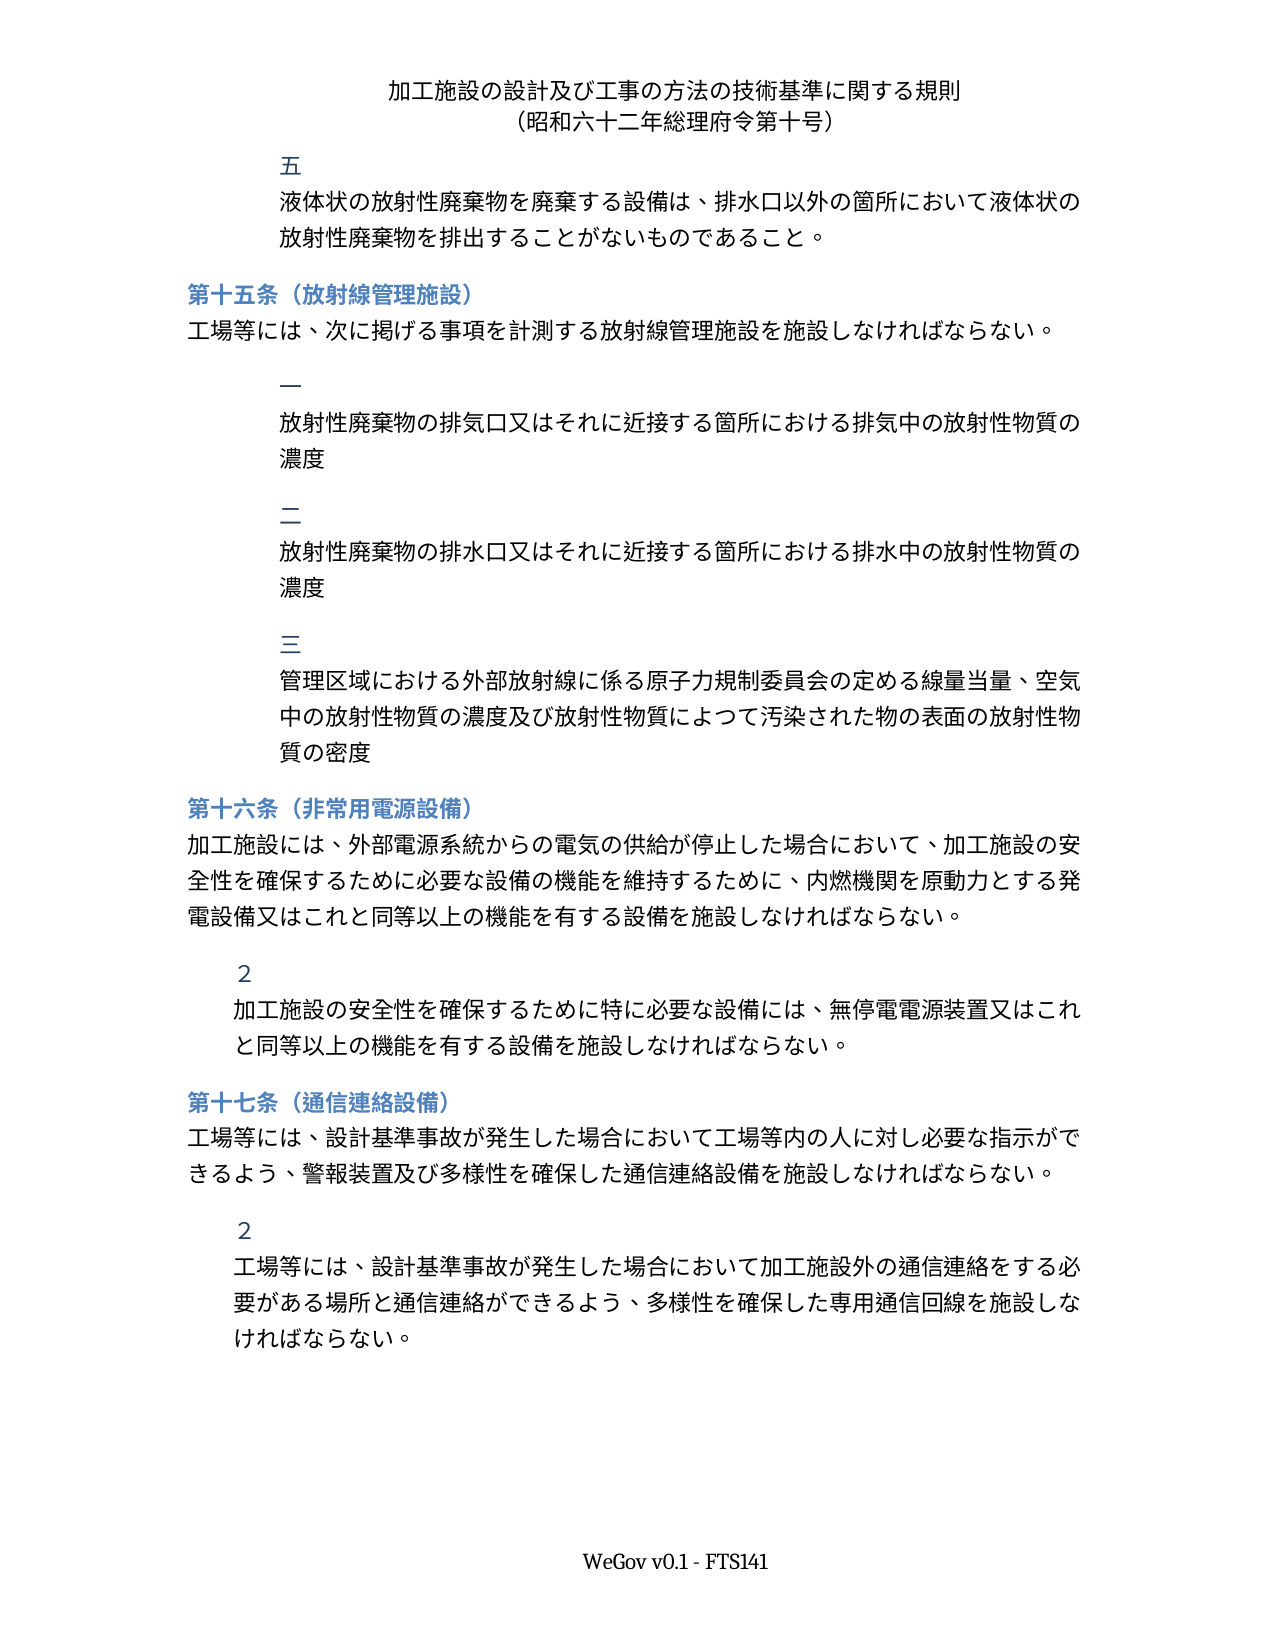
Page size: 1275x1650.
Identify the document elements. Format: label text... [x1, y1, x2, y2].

subtitle 第十五条（放射線管理施設） [187, 279, 1087, 310]
subtitle ２ [233, 958, 1087, 989]
text 工場等には、設計基準事故が発生した場合において加工施設外の通信連絡をする必要がある場所と通信連絡ができるよう、多様性を確保した専用通信回線を施設しなければならない。 [233, 1251, 1087, 1354]
text 加工施設には、外部電源系統からの電気の供給が停止した場合において、加工施設の安全性を確保するために必要な設備の機能を維持するために、内燃機関を原動力とする発電設備又はこれと同等以上の機能を有する設備を施設しなければならない。 [187, 829, 1087, 932]
text 液体状の放射性廃棄物を廃棄する設備は、排水口以外の箇所において液体状の放射性廃棄物を排出することがないものであること。 [279, 186, 1087, 253]
text 放射性廃棄物の排気口又はそれに近接する箇所における排気中の放射性物質の濃度 [279, 407, 1087, 474]
subtitle 五 [279, 150, 1087, 181]
text 管理区域における外部放射線に係る原子力規制委員会の定める線量当量、空気中の放射性物質の濃度及び放射性物質によつて汚染された物の表面の放射性物質の密度 [279, 664, 1087, 768]
subtitle 一 [279, 371, 1087, 403]
subtitle 二 [279, 500, 1087, 531]
text 放射性廃棄物の排水口又はそれに近接する箇所における排水中の放射性物質の濃度 [279, 536, 1087, 603]
text 工場等には、設計基準事故が発生した場合において工場等内の人に対し必要な指示ができるよう、警報装置及び多様性を確保した通信連絡設備を施設しなければならない。 [187, 1122, 1087, 1189]
text 加工施設の安全性を確保するために特に必要な設備には、無停電電源装置又はこれと同等以上の機能を有する設備を施設しなければならない。 [233, 994, 1087, 1061]
text 工場等には、次に掲げる事項を計測する放射線管理施設を施設しなければならない。 [187, 314, 1087, 346]
subtitle ２ [233, 1215, 1087, 1246]
subtitle 第十六条（非常用電源設備） [187, 793, 1087, 824]
subtitle 三 [279, 629, 1087, 660]
subtitle 第十七条（通信連絡設備） [187, 1086, 1087, 1118]
